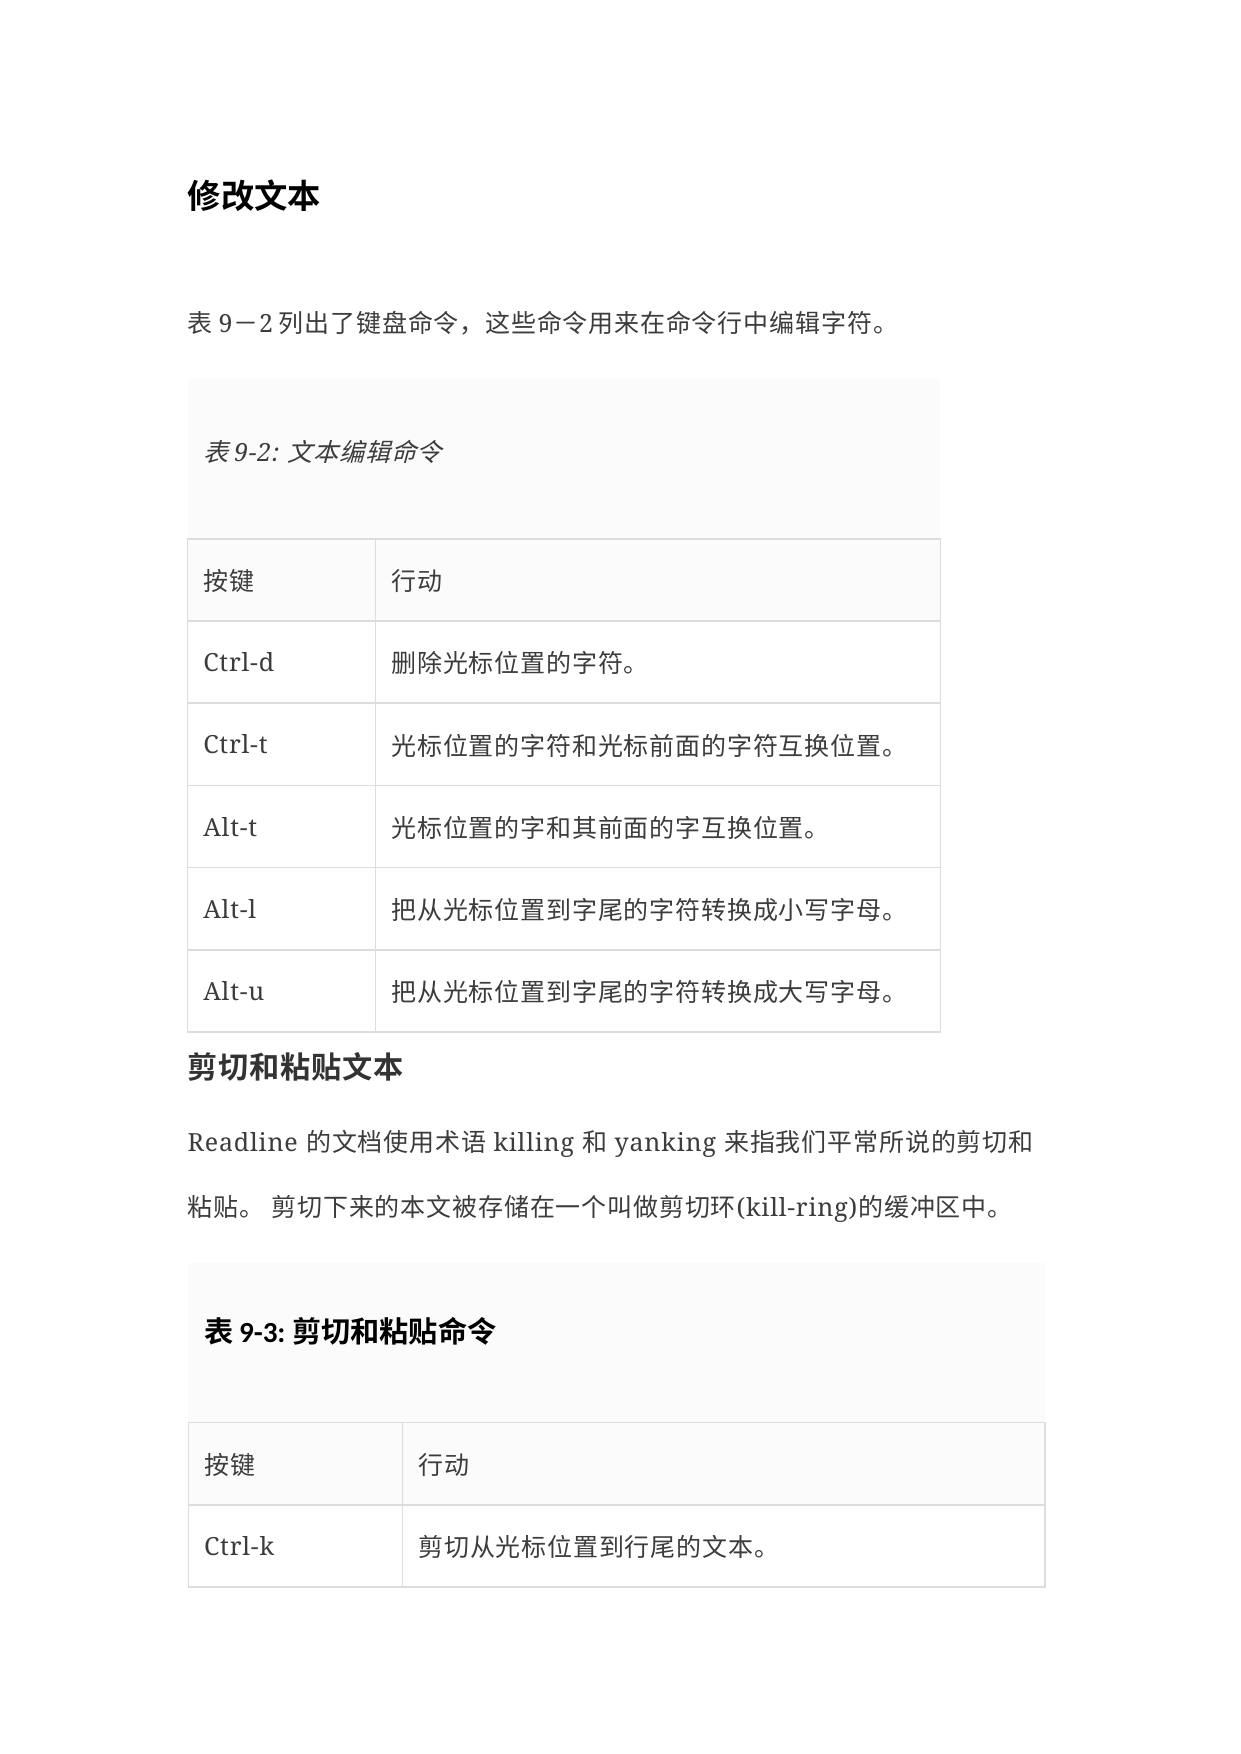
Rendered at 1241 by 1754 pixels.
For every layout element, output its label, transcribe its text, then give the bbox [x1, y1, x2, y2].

table_cell 按键 [189, 1423, 402, 1504]
table_header 表9-2: 文本编辑命令 [188, 379, 940, 538]
table_cell 光标位置的字和其前面的字互换位置。 [376, 786, 940, 867]
text 剪切和粘贴文本 [187, 1033, 1053, 1098]
table_cell 行动 [403, 1423, 1044, 1504]
table_cell 按键 [188, 540, 375, 620]
table_cell 剪切从光标位置到行尾的文本。 [403, 1506, 1044, 1586]
table_cell Alt-u [188, 951, 375, 1031]
table_cell Alt-t [188, 786, 375, 867]
text 表9－2列出了键盘命令，这些命令用来在命令行中编辑字符。 [187, 289, 1053, 354]
table_cell 光标位置的字符和光标前面的字符互换位置。 [376, 704, 940, 784]
table_cell 行动 [376, 540, 940, 620]
subtitle 修改文本 [187, 162, 1053, 227]
table_cell 把从光标位置到字尾的字符转换成小写字母。 [376, 868, 940, 949]
table_cell Ctrl-k [189, 1506, 402, 1586]
table_cell Ctrl-t [188, 704, 375, 784]
table_cell Alt-l [188, 868, 375, 949]
table_header 表9-3: 剪切和粘贴命令 [188, 1263, 1045, 1422]
table_cell Ctrl-d [188, 622, 375, 702]
table_cell 把从光标位置到字尾的字符转换成大写字母。 [376, 951, 940, 1031]
table_cell 删除光标位置的字符。 [376, 622, 940, 702]
text Readline 的文档使用术语 killing 和 yanking 来指我们平常所说的剪切和粘贴。 剪切下来的本文被存储在一个叫做剪切环(kill-ring)的缓冲区中。 [187, 1108, 1053, 1238]
